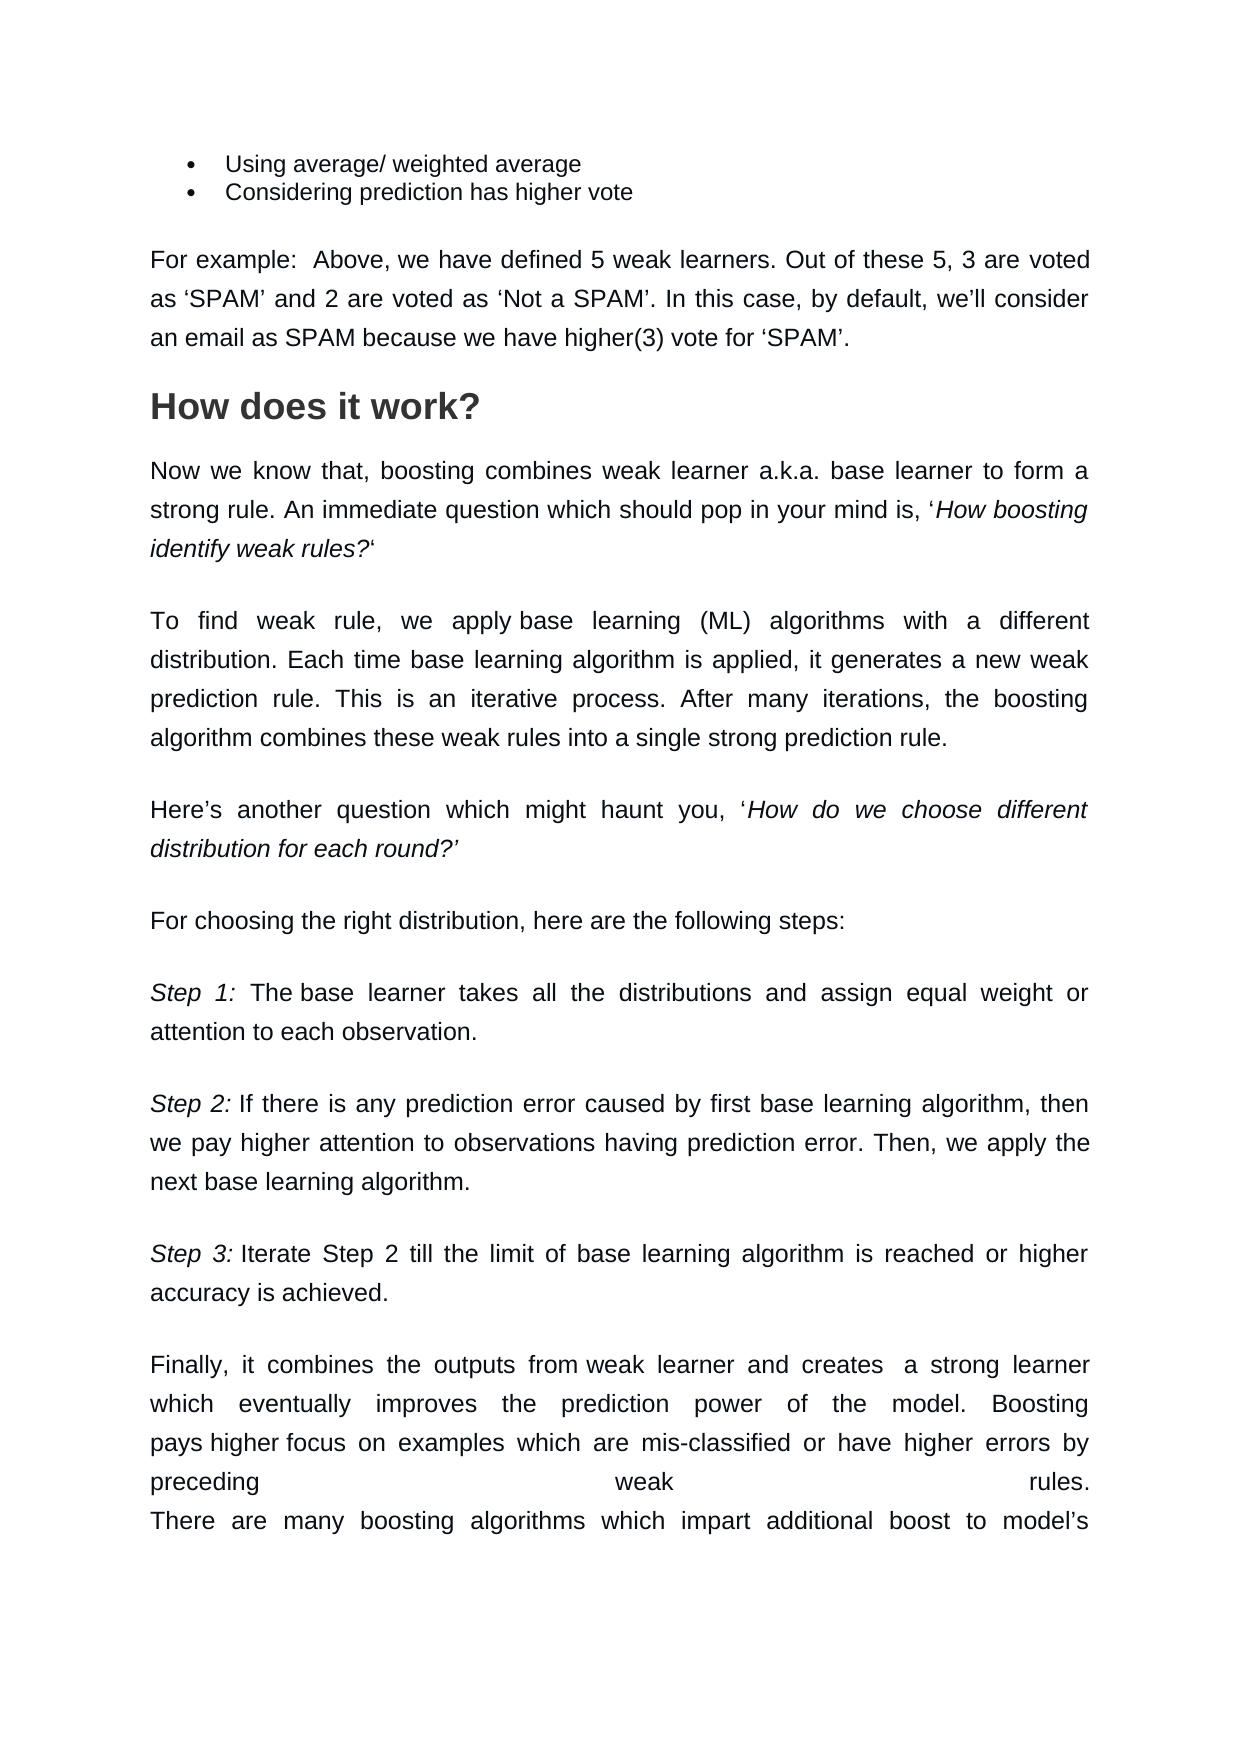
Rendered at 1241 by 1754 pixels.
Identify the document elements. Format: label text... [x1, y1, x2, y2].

text To find weak rule, we apply base learning (ML) algorithms with a different distribution. Each time base learning algorithm is applied, it generates a new weak prediction rule. This is an iterative process. After many iterations, the boosting algorithm combines these weak rules into a single strong prediction rule. [150, 596, 1090, 752]
text Step 1: The base learner takes all the distributions and assign equal weight or attention to each observation. [150, 968, 1090, 1046]
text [150, 1340, 1090, 1535]
text For example: Above, we have defined 5 weak learners. Out of these 5, 3 are voted as ‘SPAM’ and 2 are voted as ‘Not a SPAM’. In this case, by default, we’ll consider an email as SPAM because we have higher(3) vote for ‘SPAM’. [150, 234, 1090, 352]
text Step 3: Iterate Step 2 till the limit of base learning algorithm is reached or higher accuracy is achieved. [150, 1229, 1090, 1307]
text Step 2: If there is any prediction error caused by first base learning algorithm, then we pay higher attention to observations having prediction error. Then, we apply the next base learning algorithm. [150, 1079, 1090, 1196]
text Now we know that, boosting combines weak learner a.k.a. base learner to form a strong rule. An immediate question which should pop in your mind is, ‘How boosting identify weak rules?‘ [150, 446, 1090, 563]
subtitle How does it work? [150, 384, 1090, 427]
text For choosing the right distribution, here are the following steps: [150, 896, 1090, 935]
list Using average/ weighted average [187, 150, 1090, 178]
text Here’s another question which might haunt you, ‘How do we choose different distribution for each round?’ [150, 785, 1090, 863]
list Considering prediction has higher vote [187, 178, 1090, 205]
